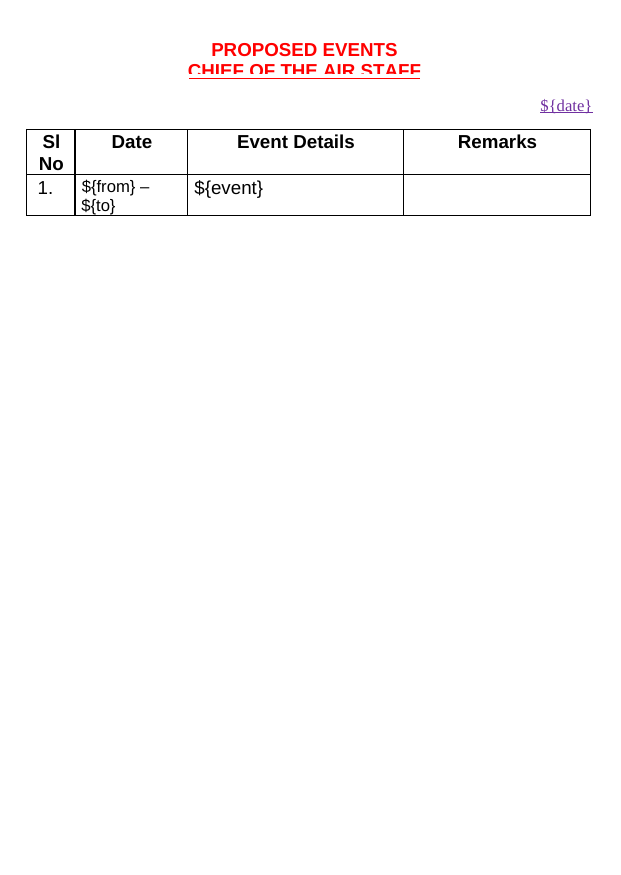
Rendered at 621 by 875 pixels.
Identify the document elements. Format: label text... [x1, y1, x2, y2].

table_header Remarks [404, 130, 590, 174]
table_cell ${event} [188, 175, 403, 215]
table_cell ${from} – ${to} [76, 175, 187, 215]
table_cell [27, 175, 74, 215]
table_cell [404, 175, 590, 215]
table_header Date [76, 130, 187, 174]
table_header Event Details [188, 130, 403, 174]
table_header Sl No [27, 130, 74, 174]
